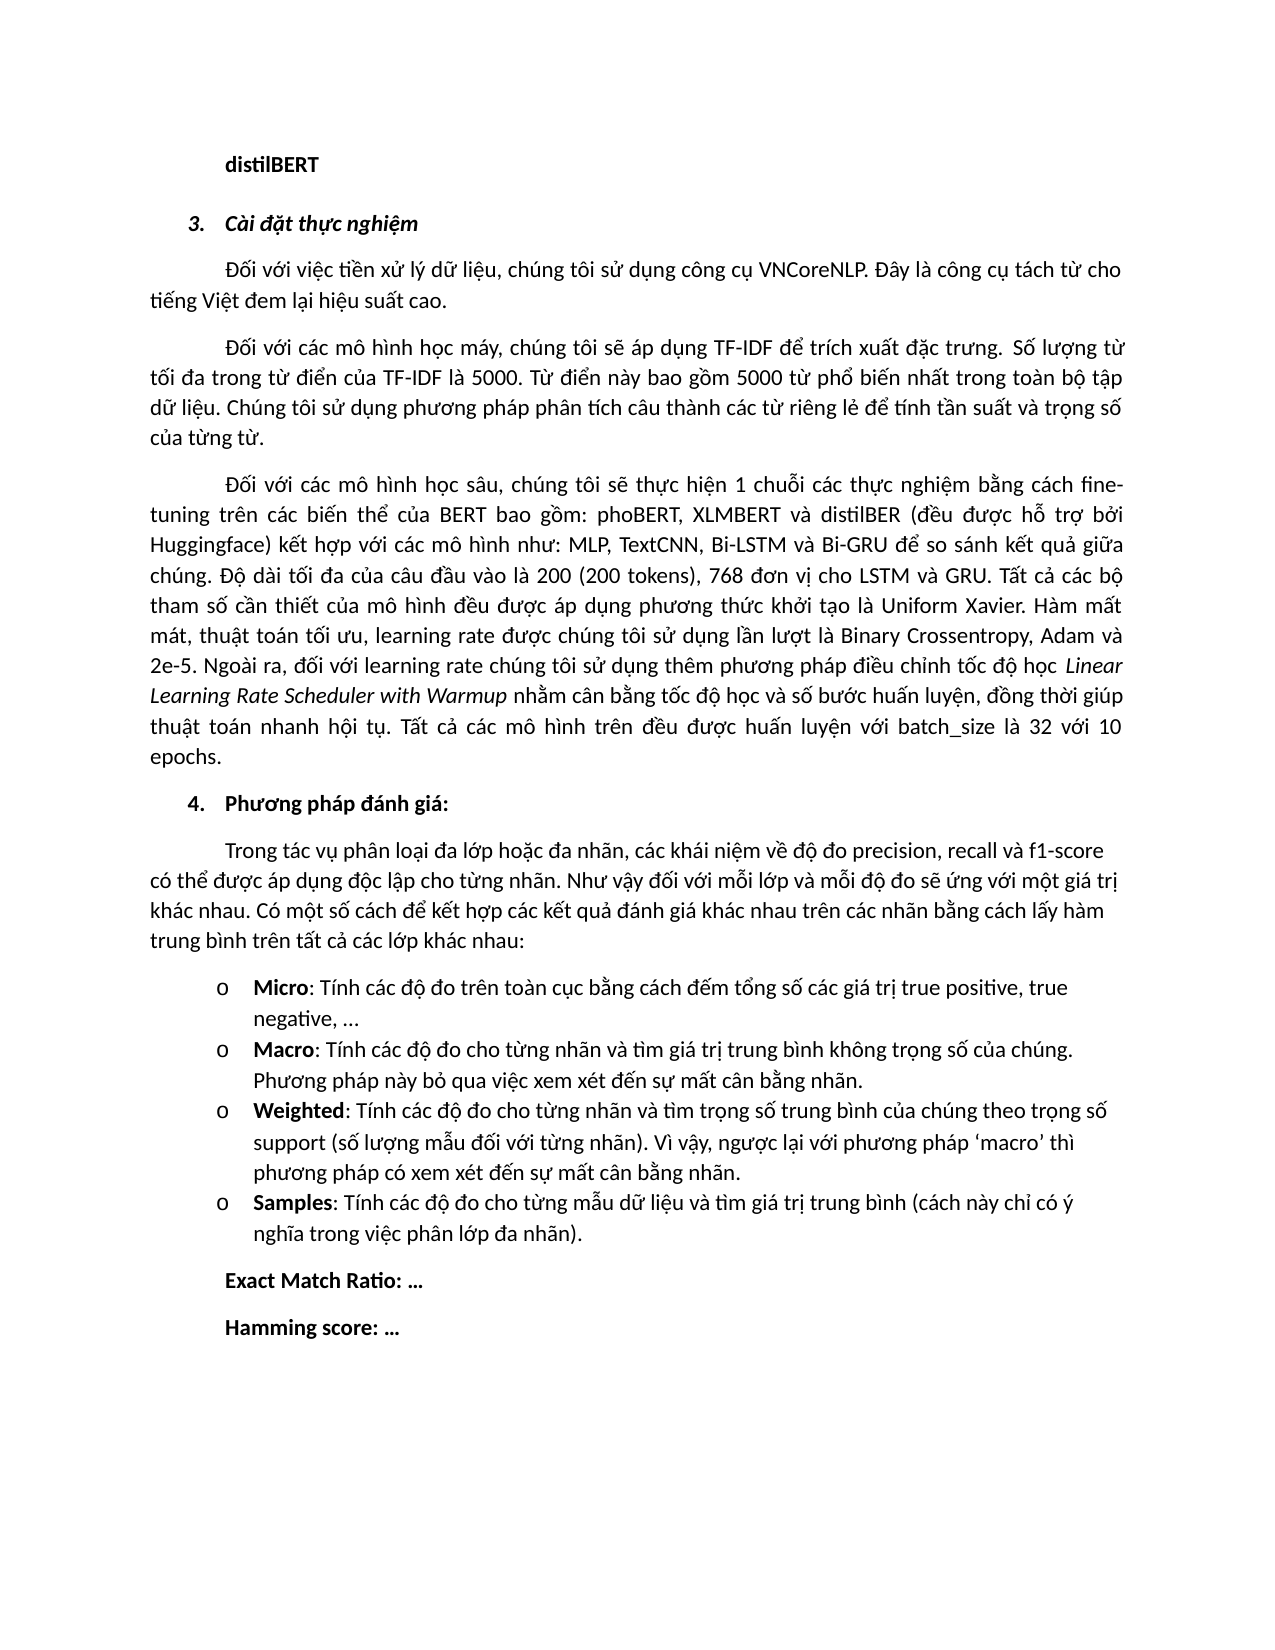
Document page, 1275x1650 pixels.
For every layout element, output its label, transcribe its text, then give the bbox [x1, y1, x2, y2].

list Samples: Tính các độ đo cho từng mẫu dữ liệu và tìm giá trị trung bình (cách này chỉ có ý nghĩa trong việc phân lớp đa nhãn). [216, 1188, 1125, 1247]
text Hamming score: … [150, 1313, 1125, 1341]
list Cài đặt thực nghiệm [187, 209, 1125, 237]
list Weighted: Tính các độ đo cho từng nhãn và tìm trọng số trung bình của chúng theo trọng số support (số lượng mẫu đối với từng nhãn). Vì vậy, ngược lại với phương pháp ‘macro’ thì phương pháp có xem xét đến sự mất cân bằng nhãn. [216, 1096, 1125, 1186]
text distilBERT [150, 150, 1125, 178]
list Macro: Tính các độ đo cho từng nhãn và tìm giá trị trung bình không trọng số của chúng. Phương pháp này bỏ qua việc xem xét đến sự mất cân bằng nhãn. [216, 1035, 1125, 1094]
list Micro: Tính các độ đo trên toàn cục bằng cách đếm tổng số các giá trị true positive, true negative, … [216, 973, 1125, 1033]
text Đối với việc tiền xử lý dữ liệu, chúng tôi sử dụng công cụ VNCoreNLP. Đây là công cụ tách từ cho tiếng Việt đem lại hiệu suất cao. [150, 256, 1125, 314]
text Đối với các mô hình học máy, chúng tôi sẽ áp dụng TF-IDF để trích xuất đặc trưng. Số lượng từ tối đa trong từ điển của TF-IDF là 5000. Từ điển này bao gồm 5000 từ phổ biến nhất trong toàn bộ tập dữ liệu. Chúng tôi sử dụng phương pháp phân tích câu thành các từ riêng lẻ để tính tần suất và trọng số của từng từ. [150, 333, 1125, 451]
text Trong tác vụ phân loại đa lớp hoặc đa nhãn, các khái niệm về độ đo precision, recall và f1-score có thể được áp dụng độc lập cho từng nhãn. Như vậy đối với mỗi lớp và mỗi độ đo sẽ ứng với một giá trị khác nhau. Có một số cách để kết hợp các kết quả đánh giá khác nhau trên các nhãn bằng cách lấy hàm trung bình trên tất cả các lớp khác nhau: [150, 836, 1125, 954]
text Exact Match Ratio: … [150, 1266, 1125, 1294]
list Phương pháp đánh giá: [187, 789, 1125, 817]
text Đối với các mô hình học sâu, chúng tôi sẽ thực hiện 1 chuỗi các thực nghiệm bằng cách fine-tuning trên các biến thể của BERT bao gồm: phoBERT, XLMBERT và distilBER (đều được hỗ trợ bởi Huggingface) kết hợp với các mô hình như: MLP, TextCNN, Bi-LSTM và Bi-GRU để so sánh kết quả giữa chúng. Độ dài tối đa của câu đầu vào là 200 (200 tokens), 768 đơn vị cho LSTM và GRU. Tất cả các bộ tham số cần thiết của mô hình đều được áp dụng phương thức khởi tạo là Uniform Xavier. Hàm mất mát, thuật toán tối ưu, learning rate được chúng tôi sử dụng lần lượt là Binary Crossentropy, Adam và 2e-5. Ngoài ra, đối với learning rate chúng tôi sử dụng thêm phương pháp điều chỉnh tốc độ học Linear Learning Rate Scheduler with Warmup nhằm cân bằng tốc độ học và số bước huấn luyện, đồng thời giúp thuật toán nhanh hội tụ. Tất cả các mô hình trên đều được huấn luyện với batch_size là 32 với 10 epochs. [150, 470, 1125, 770]
